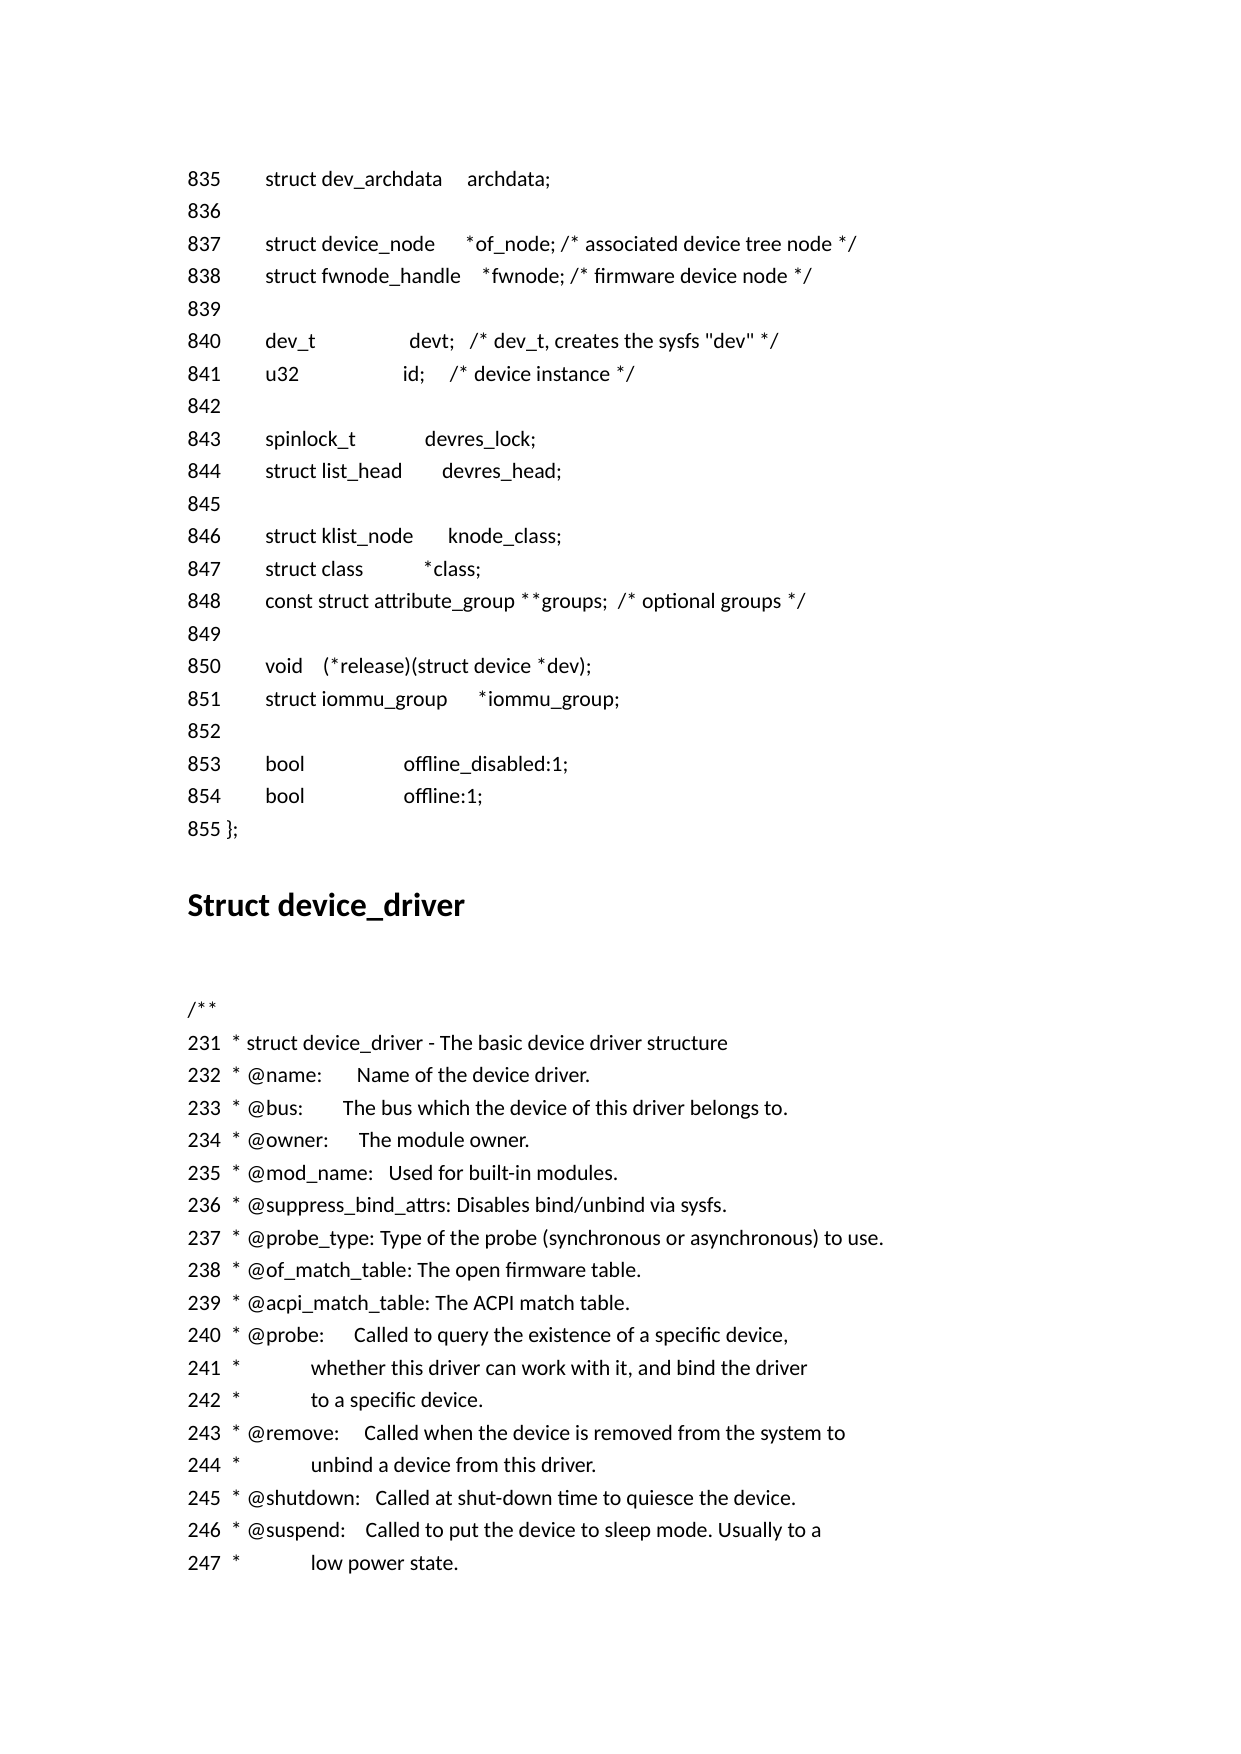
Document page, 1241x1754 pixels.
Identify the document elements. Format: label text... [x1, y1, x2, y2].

text 835 struct dev_archdata archdata; [187, 162, 1053, 194]
text 232 * @name: Name of the device driver. [187, 1058, 1053, 1091]
text 848 const struct attribute_group **groups; /* optional groups */ [187, 584, 1053, 617]
text 845 [187, 487, 1053, 519]
text 843 spinlock_t devres_lock; [187, 422, 1053, 454]
text 234 * @owner: The module owner. [187, 1123, 1053, 1156]
text /** [187, 993, 1053, 1026]
text 238 * @of_match_table: The open firmware table. [187, 1253, 1053, 1286]
text 231 * struct device_driver - The basic device driver structure [187, 1026, 1053, 1058]
text 851 struct iommu_group *iommu_group; [187, 682, 1053, 714]
text 233 * @bus: The bus which the device of this driver belongs to. [187, 1091, 1053, 1123]
text 235 * @mod_name: Used for built-in modules. [187, 1156, 1053, 1188]
text 244 * unbind a device from this driver. [187, 1448, 1053, 1481]
text 855 }; [187, 812, 1053, 844]
text 839 [187, 292, 1053, 324]
text 240 * @probe: Called to query the existence of a specific device, [187, 1318, 1053, 1351]
text 246 * @suspend: Called to put the device to sleep mode. Usually to a [187, 1513, 1053, 1546]
text 849 [187, 617, 1053, 649]
text 841 u32 id; /* device instance */ [187, 357, 1053, 389]
text 838 struct fwnode_handle *fwnode; /* firmware device node */ [187, 259, 1053, 292]
text 853 bool offline_disabled:1; [187, 747, 1053, 779]
text 840 dev_t devt; /* dev_t, creates the sysfs "dev" */ [187, 324, 1053, 357]
text 236 * @suppress_bind_attrs: Disables bind/unbind via sysfs. [187, 1188, 1053, 1221]
text 837 struct device_node *of_node; /* associated device tree node */ [187, 227, 1053, 259]
text 247 * low power state. [187, 1546, 1053, 1578]
text 844 struct list_head devres_head; [187, 454, 1053, 487]
text 850 void (*release)(struct device *dev); [187, 649, 1053, 682]
text 854 bool offline:1; [187, 779, 1053, 812]
text 243 * @remove: Called when the device is removed from the system to [187, 1416, 1053, 1448]
text 237 * @probe_type: Type of the probe (synchronous or asynchronous) to use. [187, 1221, 1053, 1253]
text 245 * @shutdown: Called at shut-down time to quiesce the device. [187, 1481, 1053, 1513]
text 239 * @acpi_match_table: The ACPI match table. [187, 1286, 1053, 1318]
text 241 * whether this driver can work with it, and bind the driver [187, 1351, 1053, 1383]
text 842 [187, 389, 1053, 422]
text 836 [187, 194, 1053, 227]
text 846 struct klist_node knode_class; [187, 519, 1053, 552]
text 847 struct class *class; [187, 552, 1053, 584]
text 242 * to a specific device. [187, 1383, 1053, 1416]
subtitle Struct device_driver [187, 872, 1053, 937]
text 852 [187, 714, 1053, 747]
